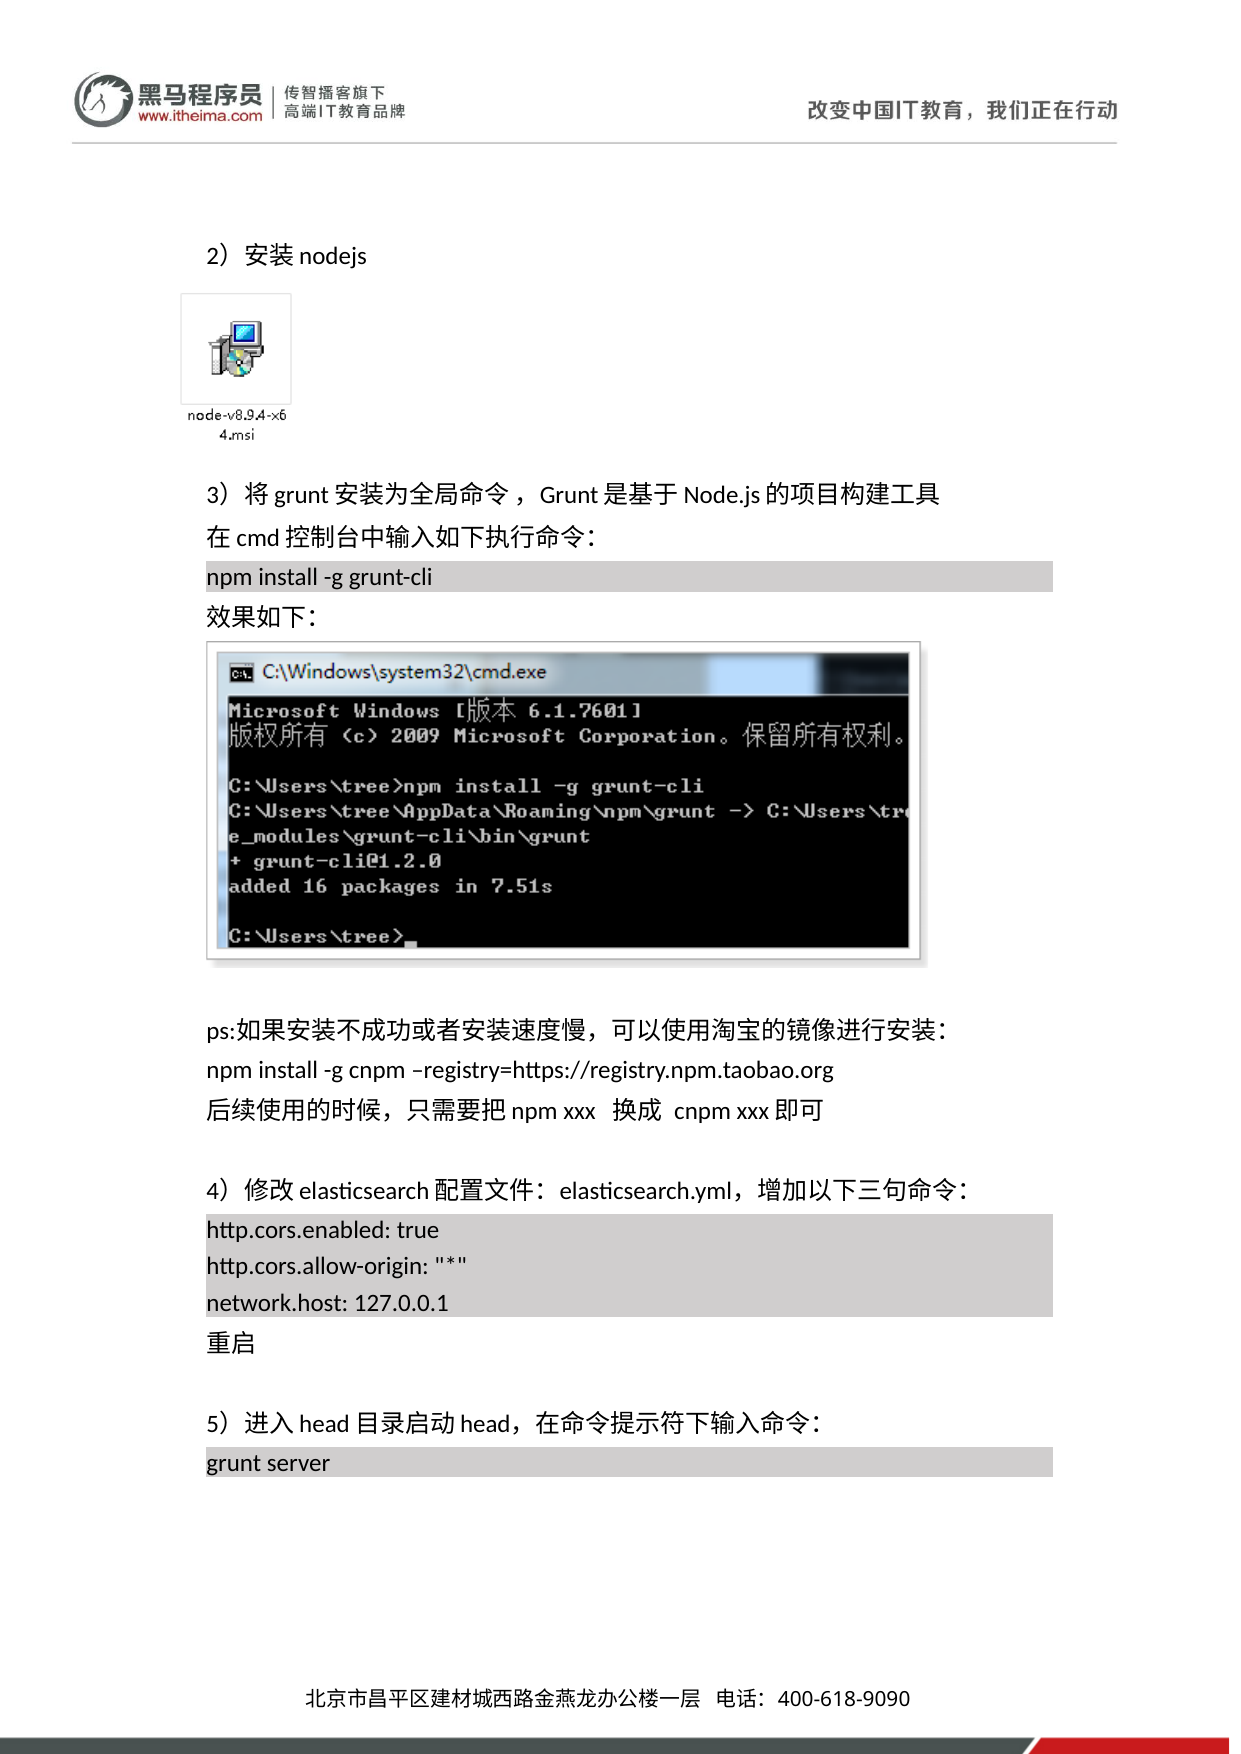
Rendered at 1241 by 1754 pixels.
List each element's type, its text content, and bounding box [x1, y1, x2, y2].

text 重启 [162, 1323, 1053, 1360]
text 在cmd控制台中输入如下执行命令： [162, 518, 1053, 554]
text 后续使用的时候，只需要把npm xxx 换成 cnpm xxx 即可 [162, 1090, 1053, 1127]
text 2）安装nodejs [162, 235, 1053, 271]
text npm install -g grunt-cli [206, 561, 1053, 592]
text npm install -g cnpm –registry=https://registry.npm.taobao.org [162, 1054, 1053, 1084]
text 3）将grunt安装为全局命令 ，Grunt是基于Node.js的项目构建工具 [162, 474, 1053, 511]
text network.host: 127.0.0.1 [206, 1287, 1053, 1317]
text http.cors.enabled: true [206, 1214, 1053, 1244]
text ps:如果安装不成功或者安装速度慢，可以使用淘宝的镜像进行安装： [162, 1010, 1053, 1047]
text 4）修改elasticsearch配置文件：elasticsearch.yml，增加以下三句命令： [162, 1170, 1053, 1207]
text http.cors.allow-origin: "*" [206, 1250, 1053, 1281]
picture [206, 641, 929, 968]
text grunt server [206, 1447, 1053, 1477]
text 5）进入head目录启动head，在命令提示符下输入命令： [162, 1403, 1053, 1440]
picture [0, 1, 1220, 151]
picture [0, 1678, 1230, 1754]
picture [162, 278, 1028, 469]
text 效果如下： [162, 598, 1053, 634]
